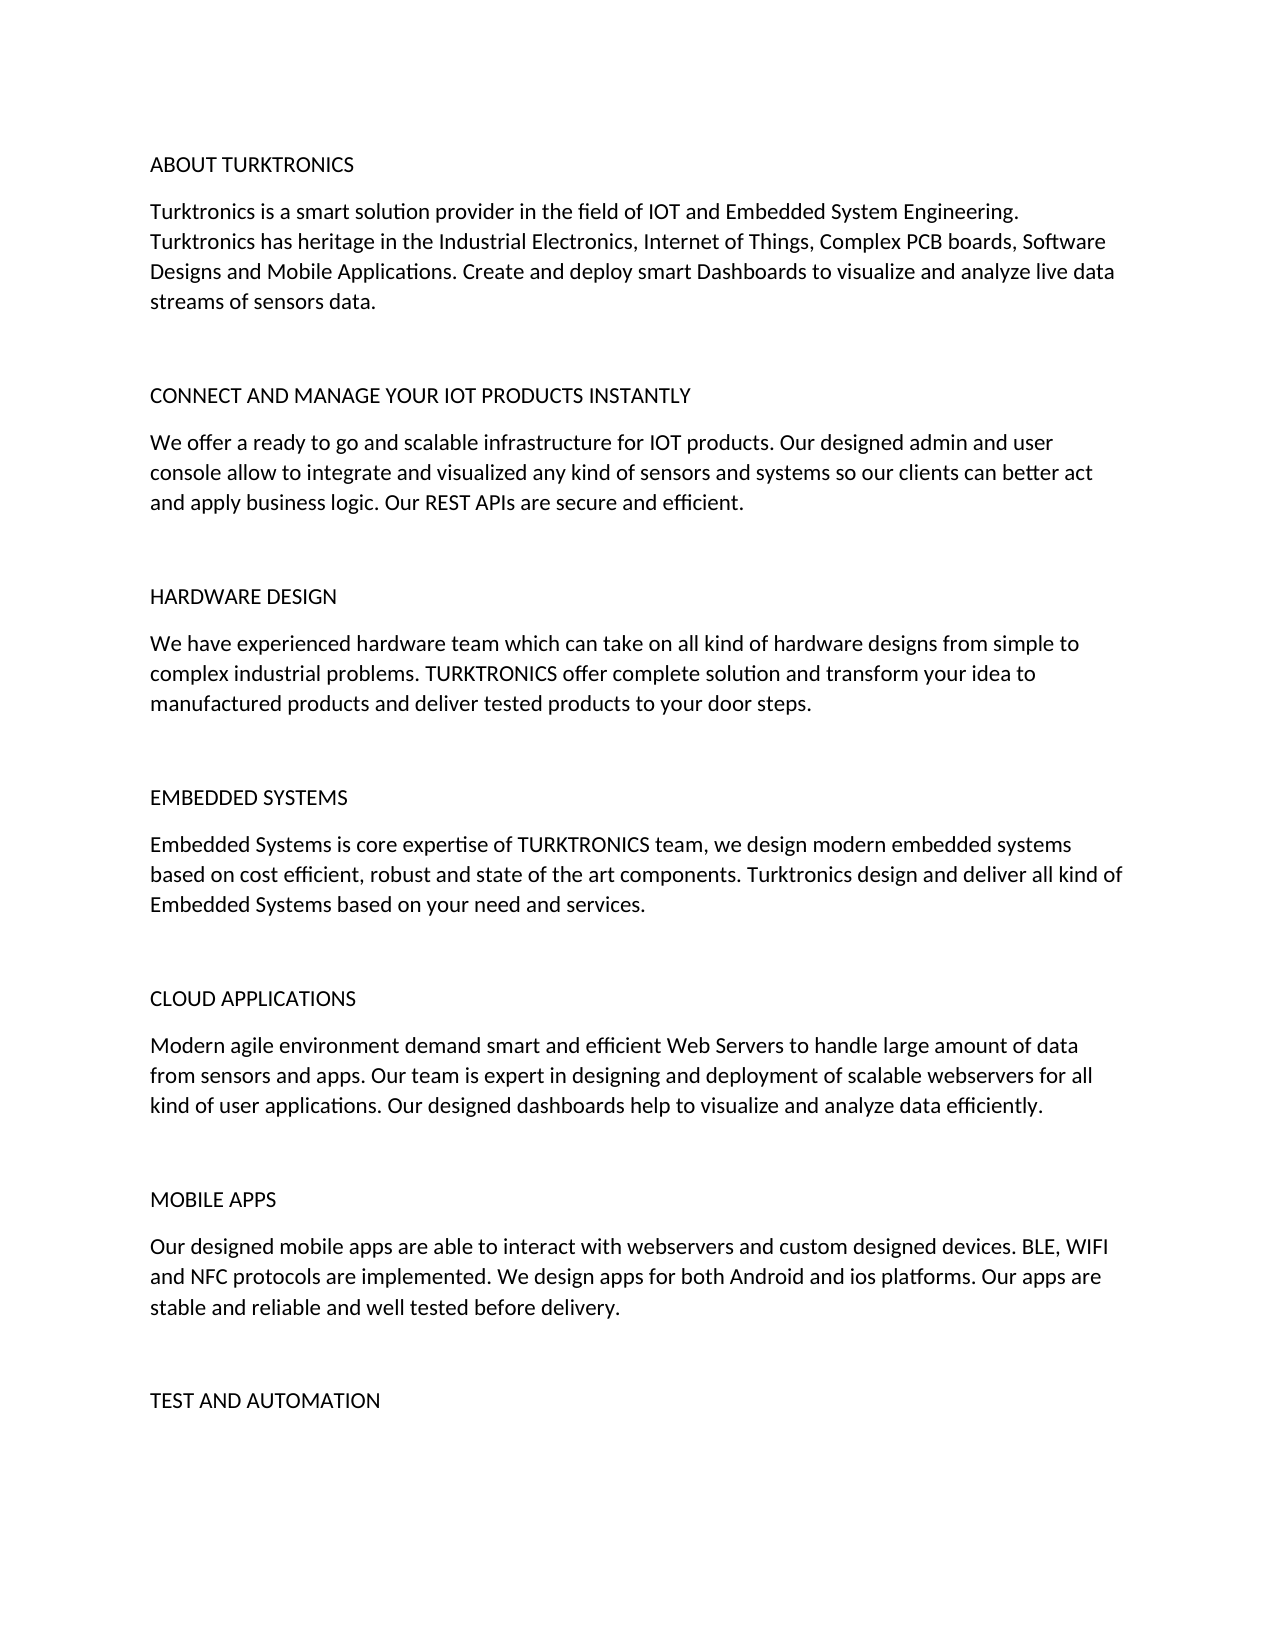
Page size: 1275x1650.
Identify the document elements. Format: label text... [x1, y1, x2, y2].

text Embedded Systems is core expertise of TURKTRONICS team, we design modern embedded systems based on cost efficient, robust and state of the art components. Turktronics design and deliver all kind of Embedded Systems based on your need and services. [150, 830, 1125, 919]
text We have experienced hardware team which can take on all kind of hardware designs from simple to complex industrial problems. TURKTRONICS offer complete solution and transform your idea to manufactured products and deliver tested products to your door steps. [150, 629, 1125, 718]
text We offer a ready to go and scalable infrastructure for IOT products. Our designed admin and user console allow to integrate and visualized any kind of sensors and systems so our clients can better act and apply business logic. Our REST APIs are secure and efficient. [150, 428, 1125, 517]
text Our designed mobile apps are able to interact with webservers and custom designed devices. BLE, WIFI and NFC protocols are implemented. We design apps for both Android and ios platforms. Our apps are stable and reliable and well tested before delivery. [150, 1232, 1125, 1321]
text Modern agile environment demand smart and efficient Web Servers to handle large amount of data from sensors and apps. Our team is expert in designing and deployment of scalable webservers for all kind of user applications. Our designed dashboards help to visualize and analyze data efficiently. [150, 1031, 1125, 1120]
text TEST AND AUTOMATION [150, 1386, 1125, 1414]
text EMBEDDED SYSTEMS [150, 783, 1125, 811]
text CONNECT AND MANAGE YOUR IOT PRODUCTS INSTANTLY [150, 381, 1125, 409]
text ABOUT TURKTRONICS [150, 150, 1125, 178]
text MOBILE APPS [150, 1185, 1125, 1213]
text CLOUD APPLICATIONS [150, 984, 1125, 1012]
text HARDWARE DESIGN [150, 582, 1125, 610]
text Turktronics is a smart solution provider in the field of IOT and Embedded System Engineering. Turktronics has heritage in the Industrial Electronics, Internet of Things, Complex PCB boards, Software Designs and Mobile Applications. Create and deploy smart Dashboards to visualize and analyze live data streams of sensors data. [150, 197, 1125, 316]
